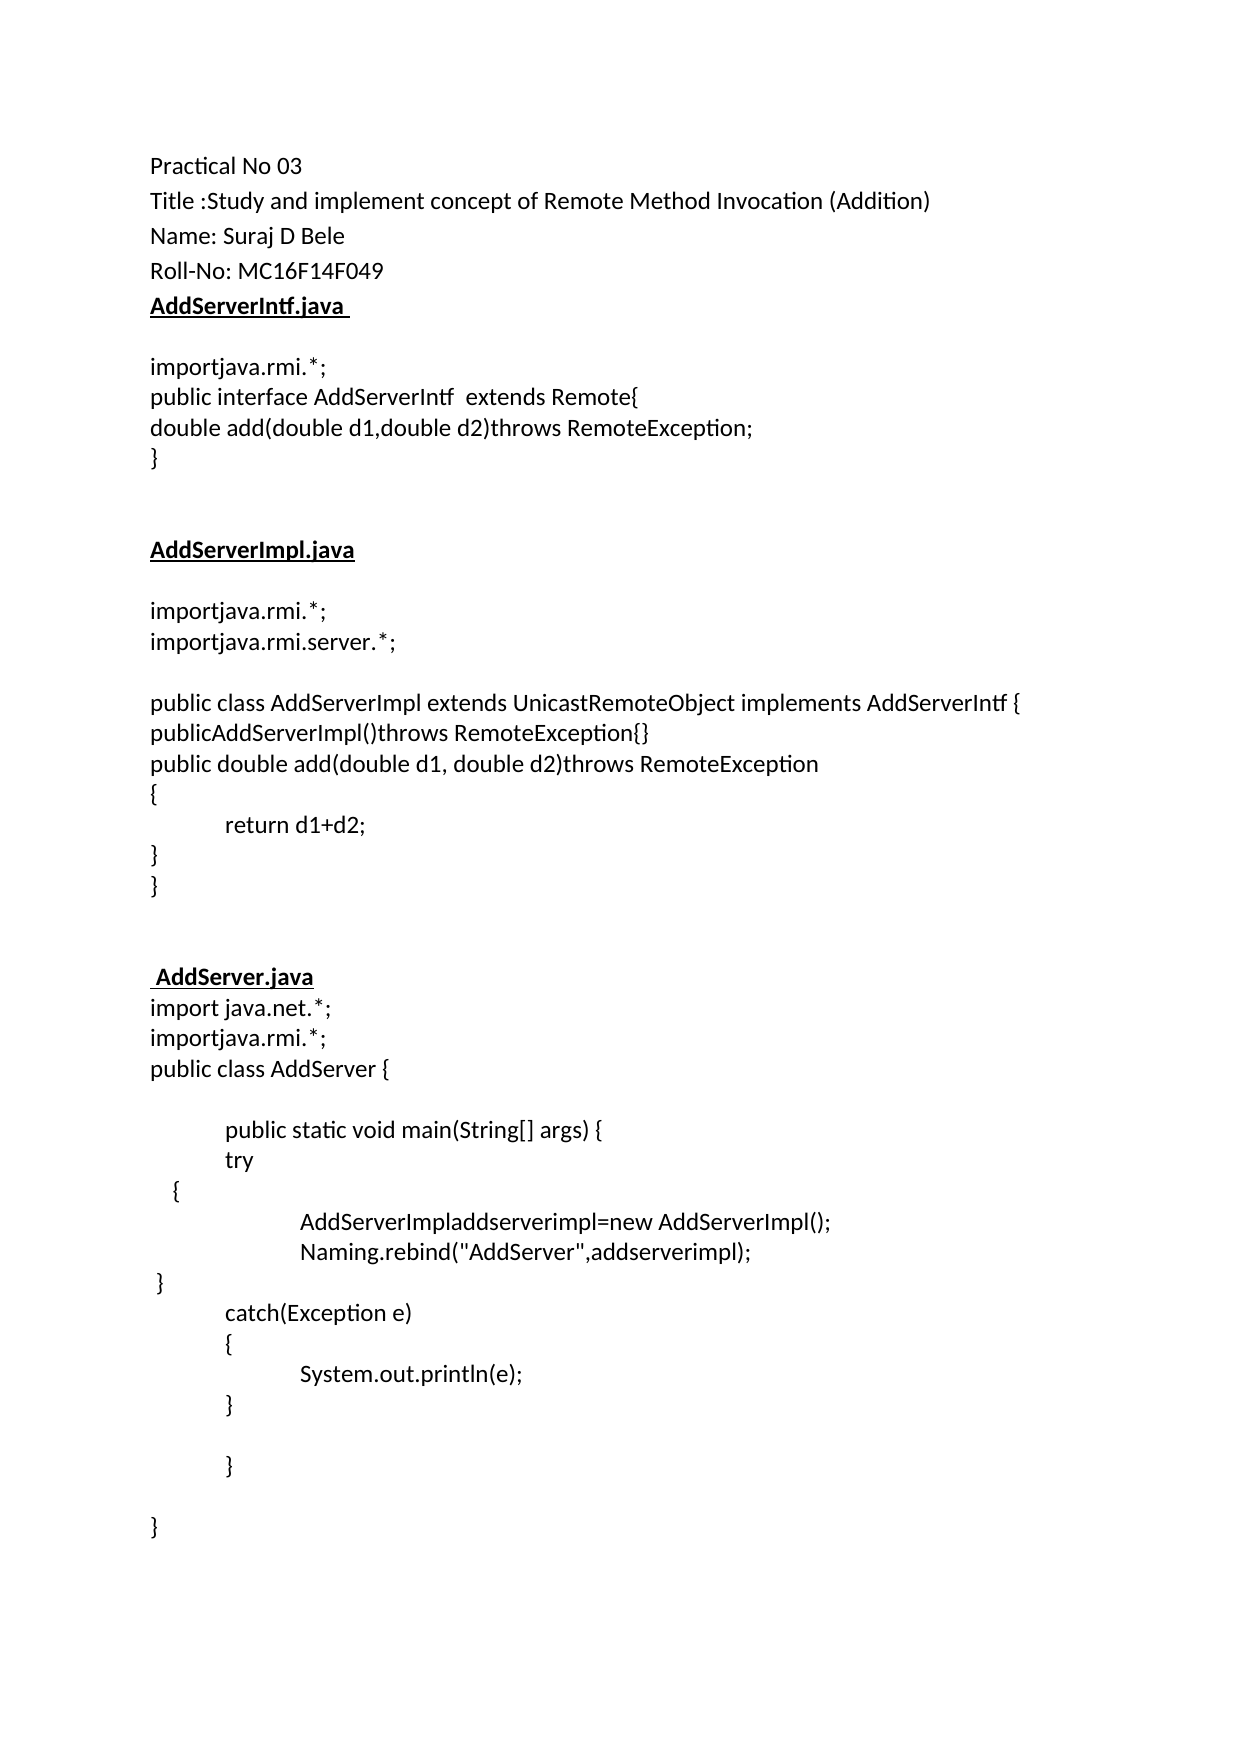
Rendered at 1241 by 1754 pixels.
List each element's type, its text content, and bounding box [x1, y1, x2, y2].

text } [150, 870, 1090, 900]
text Roll-No: MC16F14F049 [150, 255, 1090, 286]
text { [150, 778, 1090, 809]
text return d1+d2; [150, 809, 1090, 839]
text import java.net.*; [150, 992, 1090, 1022]
text importjava.rmi.*; [150, 351, 1090, 382]
text Naming.rebind("AddServer",addserverimpl); [150, 1236, 1090, 1267]
text } [150, 839, 1090, 870]
text } [150, 1389, 1090, 1419]
text } [150, 1267, 1090, 1297]
text } [150, 1511, 1090, 1541]
text AddServerIntf.java [150, 290, 1090, 321]
text catch(Exception e) [150, 1297, 1090, 1328]
text publicAddServerImpl()throws RemoteException{} [150, 717, 1090, 748]
text AddServerImpladdserverimpl=new AddServerImpl(); [150, 1206, 1090, 1236]
text importjava.rmi.server.*; [150, 626, 1090, 656]
text public static void main(String[] args) { [150, 1114, 1090, 1144]
text Practical No 03 [150, 150, 1090, 181]
text importjava.rmi.*; [150, 595, 1090, 626]
text Title :Study and implement concept of Remote Method Invocation (Addition) [150, 185, 1090, 216]
text { [150, 1175, 1090, 1206]
text public class AddServer { [150, 1053, 1090, 1083]
text } [150, 443, 1090, 473]
text } [150, 1450, 1090, 1480]
text AddServerImpl.java [150, 534, 1090, 565]
text AddServer.java [150, 961, 1090, 992]
text public class AddServerImpl extends UnicastRemoteObject implements AddServerIntf { [150, 687, 1090, 717]
text public interface AddServerIntf extends Remote{ [150, 382, 1090, 412]
text double add(double d1,double d2)throws RemoteException; [150, 412, 1090, 443]
text System.out.println(e); [150, 1358, 1090, 1389]
text Name: Suraj D Bele [150, 220, 1090, 251]
text try [150, 1144, 1090, 1175]
text { [150, 1328, 1090, 1358]
text importjava.rmi.*; [150, 1022, 1090, 1053]
text public double add(double d1, double d2)throws RemoteException [150, 748, 1090, 778]
